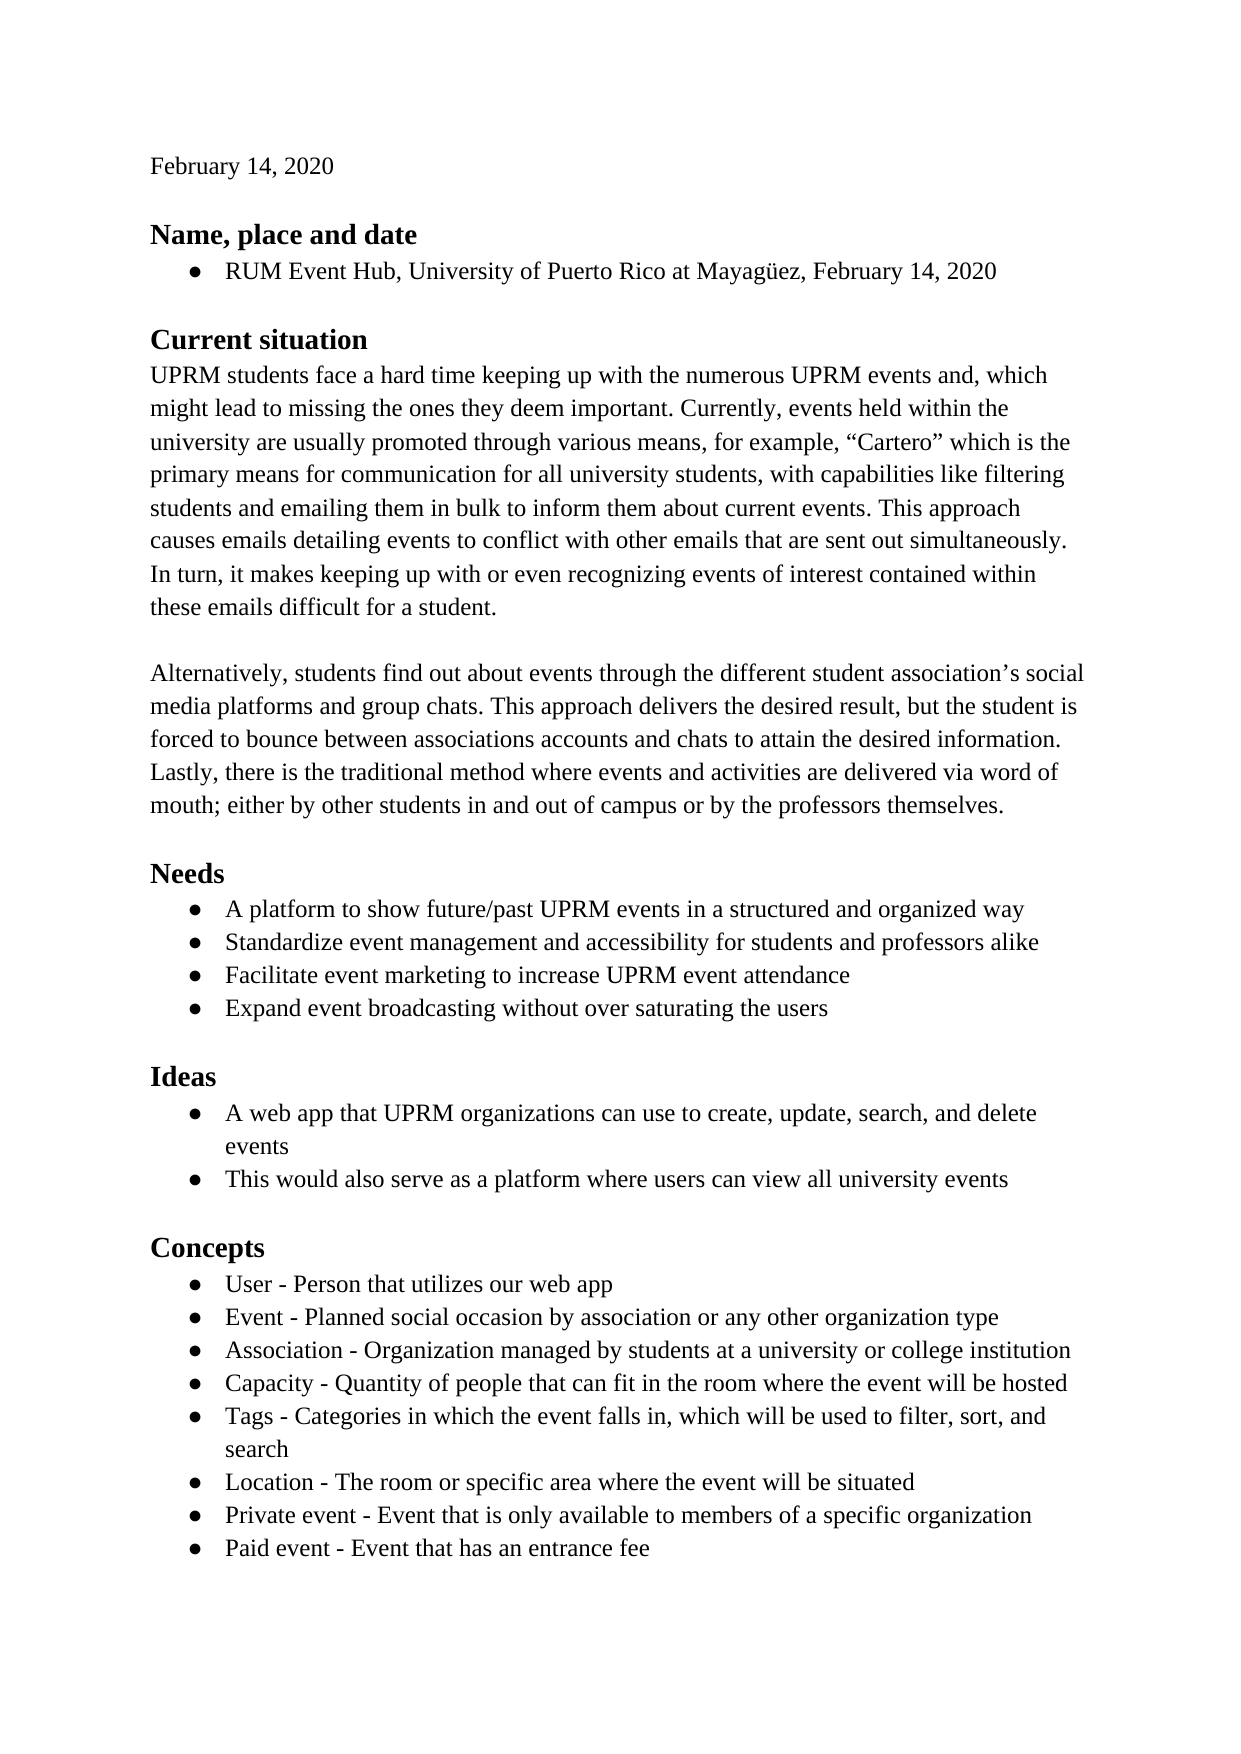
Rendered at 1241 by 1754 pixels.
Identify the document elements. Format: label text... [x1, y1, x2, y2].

text Needs [150, 856, 1090, 889]
list Event - Planned social occasion by association or any other organization type [187, 1302, 1090, 1330]
text Alternatively, students find out about events through the different student association’s social media platforms and group chats. This approach delivers the desired result, but the student is forced to bounce between associations accounts and chats to attain the desired information. Lastly, there is the traditional method where events and activities are delivered via word of mouth; either by other students in and out of campus or by the professors themselves. [150, 658, 1090, 818]
list Capacity - Quantity of people that can fit in the room where the event will be hosted [187, 1368, 1090, 1396]
list Private event - Event that is only available to members of a specific organization [187, 1500, 1090, 1528]
list Standardize event management and accessibility for students and professors alike [187, 927, 1090, 956]
list Tags - Categories in which the event falls in, which will be used to filter, sort, and search [187, 1401, 1090, 1462]
text Current situation [150, 322, 1090, 356]
list Association - Organization managed by students at a university or college institution [187, 1335, 1090, 1363]
list Facilitate event marketing to increase UPRM event attendance [187, 960, 1090, 989]
text February 14, 2020 [150, 151, 1090, 180]
text Ideas [150, 1059, 1090, 1093]
list This would also serve as a platform where users can view all university events [187, 1164, 1090, 1193]
text UPRM students face a hard time keeping up with the numerous UPRM events and, which might lead to missing the ones they deem important. Currently, events held within the university are usually promoted through various means, for example, “Cartero” which is the primary means for communication for all university students, with capabilities like filtering students and emailing them in bulk to inform them about current events. This approach causes emails detailing events to conflict with other emails that are sent out simultaneously. In turn, it makes keeping up with or even recognizing events of interest contained within these emails difficult for a student. [150, 361, 1090, 620]
list Location - The room or specific area where the event will be situated [187, 1467, 1090, 1496]
list Expand event broadcasting without over saturating the users [187, 993, 1090, 1022]
text Concepts [150, 1230, 1090, 1264]
text Name, place and date [150, 217, 1090, 251]
list A web app that UPRM organizations can use to create, update, search, and delete events [187, 1098, 1090, 1160]
list A platform to show future/past UPRM events in a structured and organized way [187, 894, 1090, 923]
list Paid event - Event that has an entrance fee [187, 1533, 1090, 1562]
list RUM Event Hub, University of Puerto Rico at Mayagüez, February 14, 2020 [187, 256, 1090, 285]
list User - Person that utilizes our web app [187, 1269, 1090, 1297]
